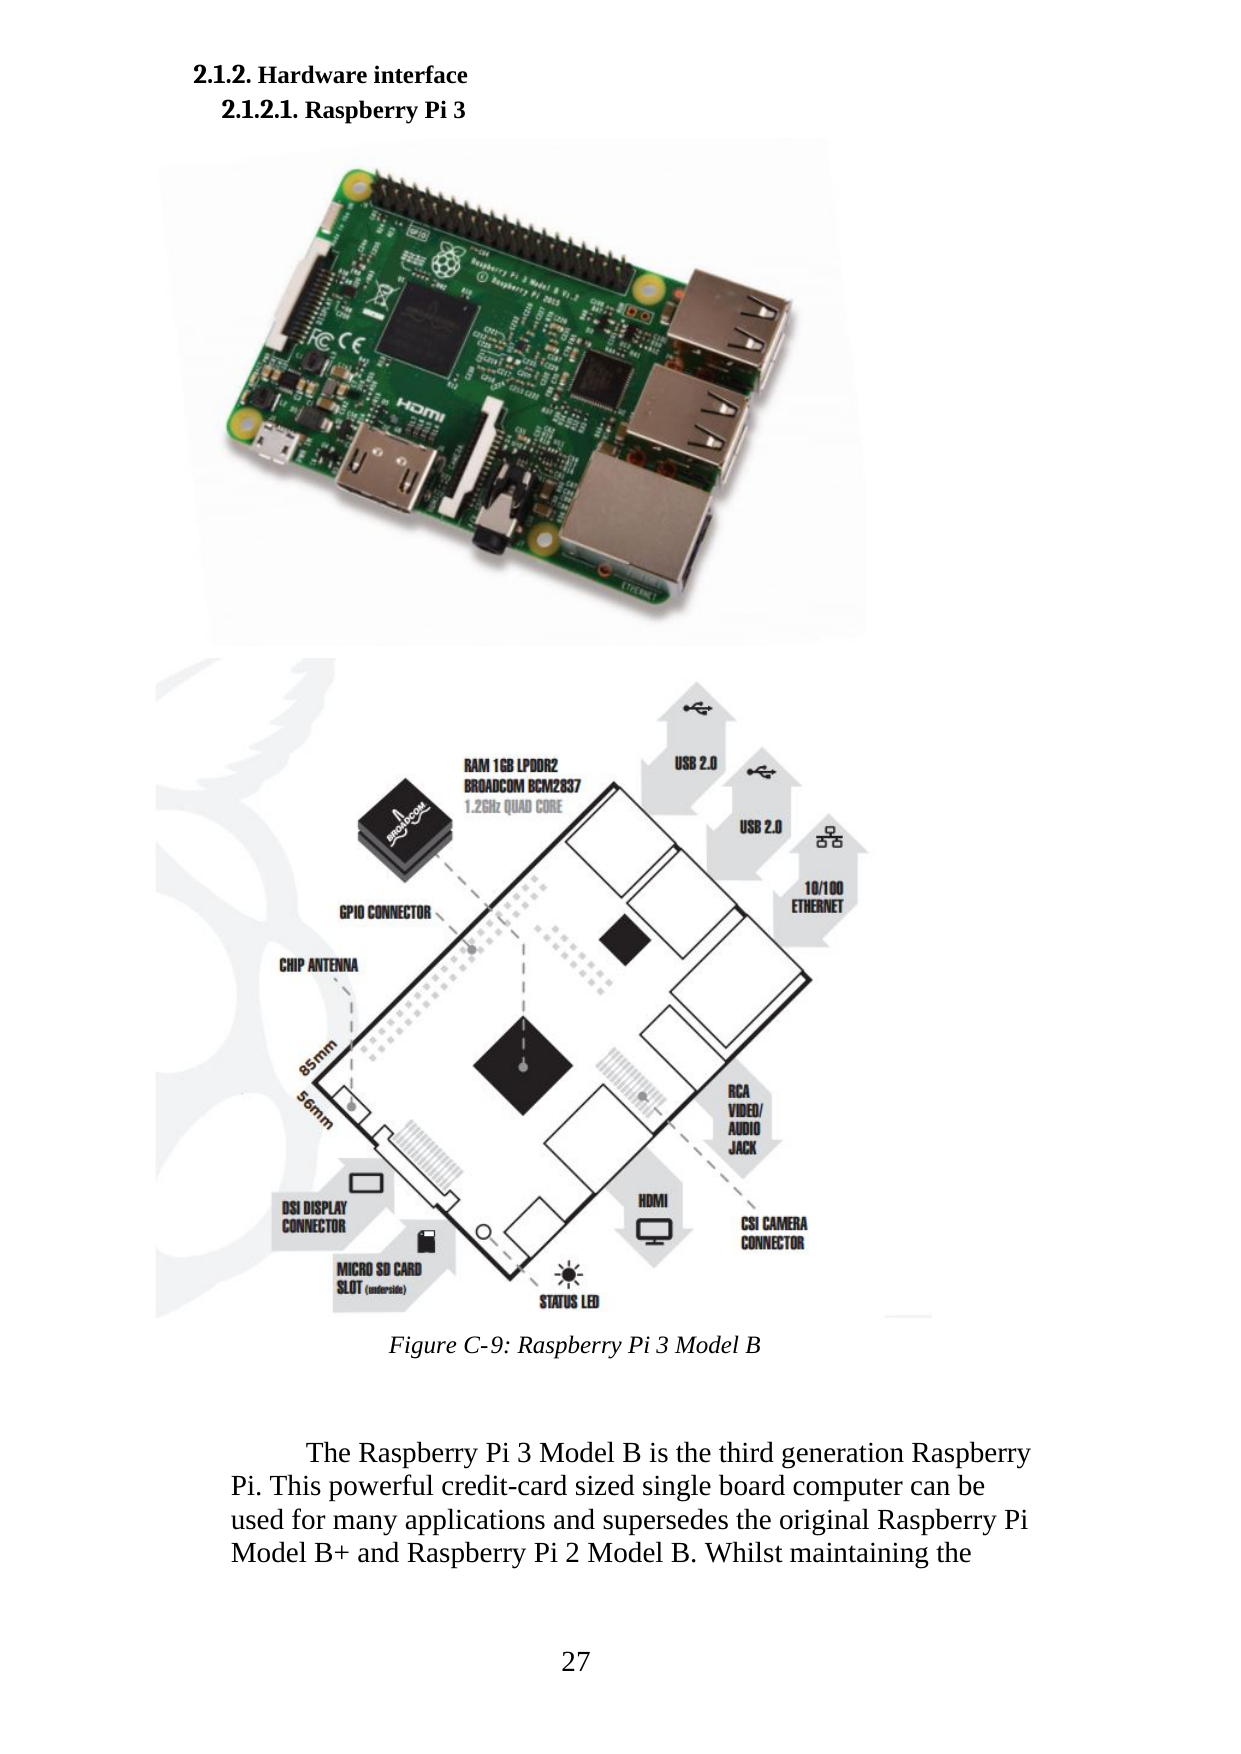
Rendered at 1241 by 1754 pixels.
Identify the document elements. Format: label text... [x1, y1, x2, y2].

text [231, 1435, 1033, 1569]
subtitle Raspberry Pi 3 [118, 94, 1033, 126]
subtitle Hardware interface [118, 59, 1033, 90]
picture [155, 658, 933, 1318]
picture [155, 138, 867, 646]
